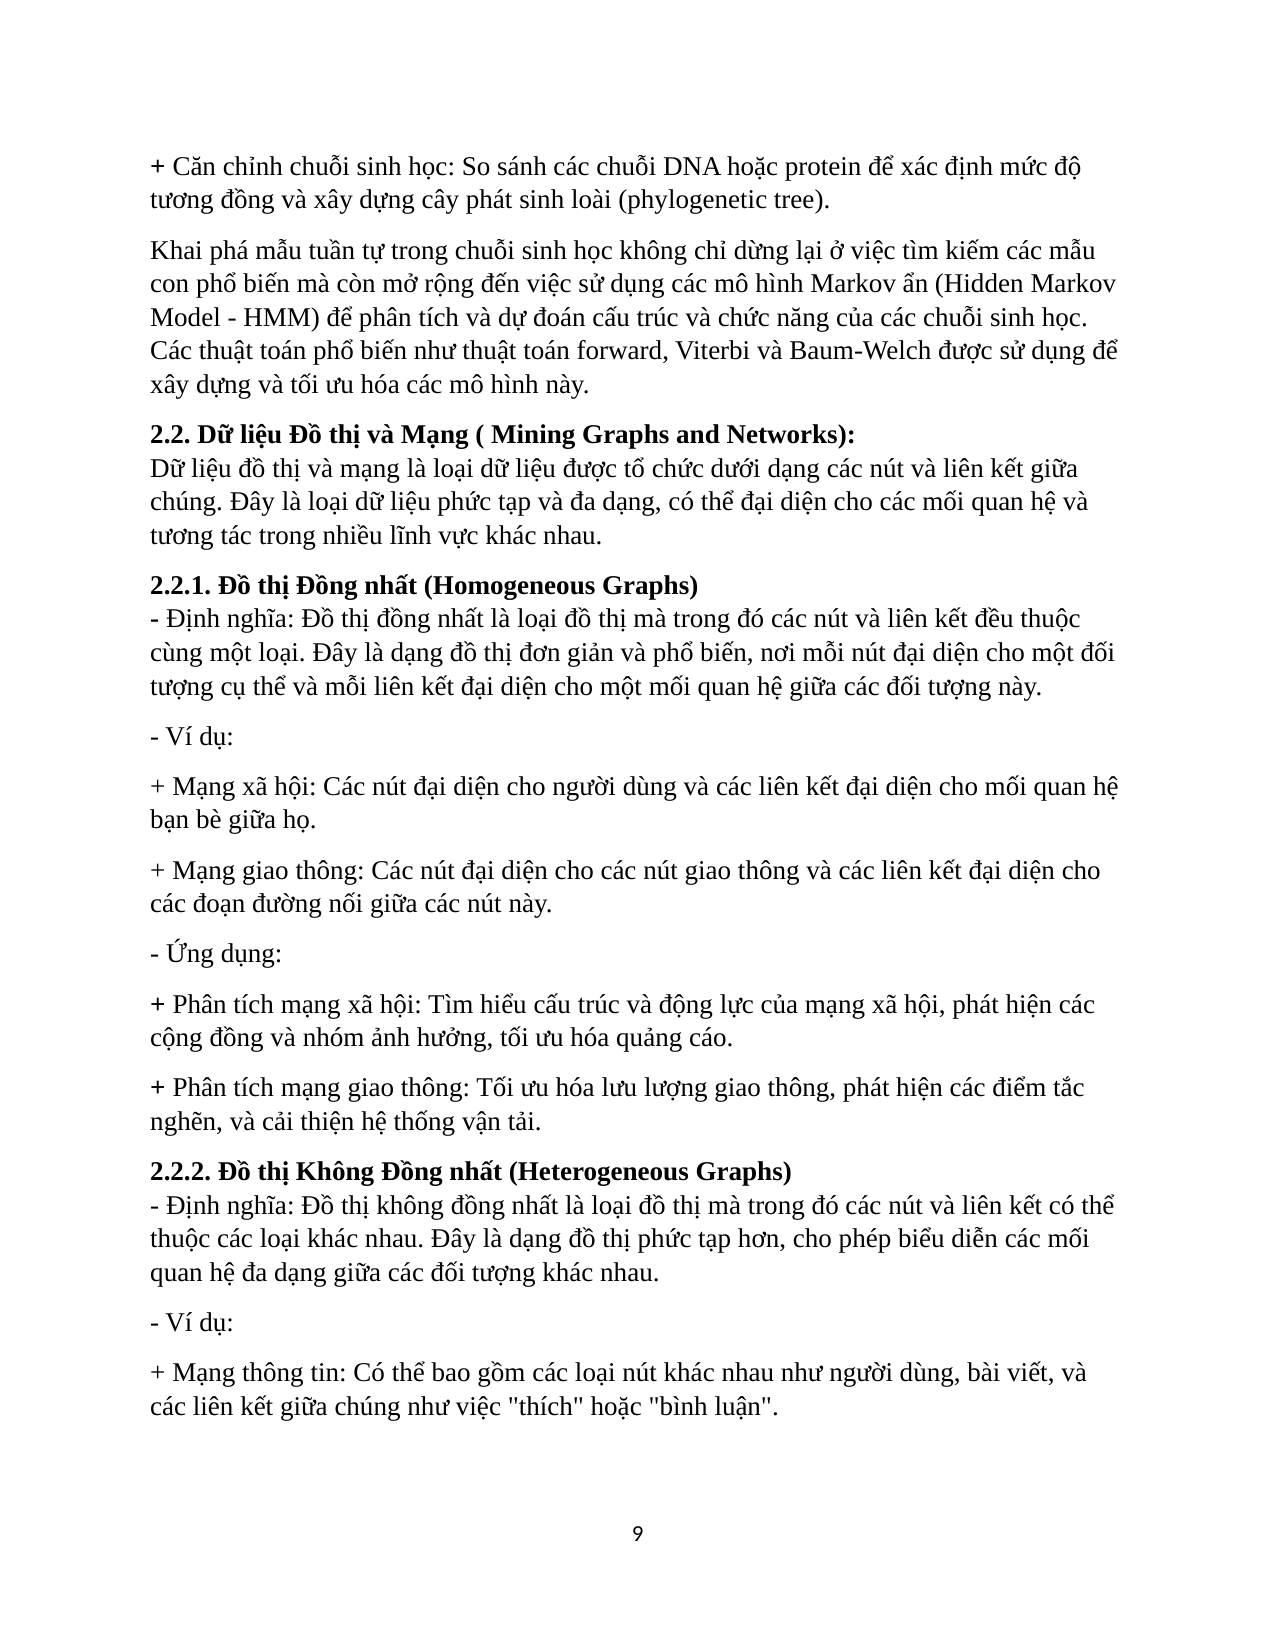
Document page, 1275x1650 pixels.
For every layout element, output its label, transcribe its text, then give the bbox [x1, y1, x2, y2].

text + Mạng thông tin: Có thể bao gồm các loại nút khác nhau như người dùng, bài viết, và các liên kết giữa chúng như việc "thích" hoặc "bình luận". [150, 1356, 1125, 1421]
subtitle 2.2. Dữ liệu Đồ thị và Mạng ( Mining Graphs and Networks): [150, 418, 1125, 449]
text - Ứng dụng: [150, 937, 1125, 969]
text - Ví dụ: [150, 1306, 1125, 1337]
subtitle 2.2.1. Đồ thị Đồng nhất (Homogeneous Graphs) [150, 569, 1125, 600]
text + Phân tích mạng giao thông: Tối ưu hóa lưu lượng giao thông, phát hiện các điểm tắc nghẽn, và cải thiện hệ thống vận tải. [150, 1071, 1125, 1136]
text Dữ liệu đồ thị và mạng là loại dữ liệu được tổ chức dưới dạng các nút và liên kết giữa chúng. Đây là loại dữ liệu phức tạp và đa dạng, có thể đại diện cho các mối quan hệ và tương tác trong nhiều lĩnh vực khác nhau. [150, 452, 1125, 550]
text Khai phá mẫu tuần tự trong chuỗi sinh học không chỉ dừng lại ở việc tìm kiếm các mẫu con phổ biến mà còn mở rộng đến việc sử dụng các mô hình Markov ẩn (Hidden Markov Model - HMM) để phân tích và dự đoán cấu trúc và chức năng của các chuỗi sinh học. Các thuật toán phổ biến như thuật toán forward, Viterbi và Baum-Welch được sử dụng để xây dựng và tối ưu hóa các mô hình này. [150, 234, 1125, 399]
subtitle 2.2.2. Đồ thị Không Đồng nhất (Heterogeneous Graphs) [150, 1155, 1125, 1186]
text - Định nghĩa: Đồ thị đồng nhất là loại đồ thị mà trong đó các nút và liên kết đều thuộc cùng một loại. Đây là dạng đồ thị đơn giản và phổ biến, nơi mỗi nút đại diện cho một đối tượng cụ thể và mỗi liên kết đại diện cho một mối quan hệ giữa các đối tượng này. [150, 602, 1125, 701]
text + Mạng xã hội: Các nút đại diện cho người dùng và các liên kết đại diện cho mối quan hệ bạn bè giữa họ. [150, 770, 1125, 835]
text + Căn chỉnh chuỗi sinh học: So sánh các chuỗi DNA hoặc protein để xác định mức độ tương đồng và xây dựng cây phát sinh loài (phylogenetic tree). [150, 150, 1125, 215]
text - Định nghĩa: Đồ thị không đồng nhất là loại đồ thị mà trong đó các nút và liên kết có thể thuộc các loại khác nhau. Đây là dạng đồ thị phức tạp hơn, cho phép biểu diễn các mối quan hệ đa dạng giữa các đối tượng khác nhau. [150, 1189, 1125, 1287]
text - Ví dụ: [150, 720, 1125, 751]
text + Phân tích mạng xã hội: Tìm hiểu cấu trúc và động lực của mạng xã hội, phát hiện các cộng đồng và nhóm ảnh hưởng, tối ưu hóa quảng cáo. [150, 988, 1125, 1052]
text + Mạng giao thông: Các nút đại diện cho các nút giao thông và các liên kết đại diện cho các đoạn đường nối giữa các nút này. [150, 854, 1125, 918]
